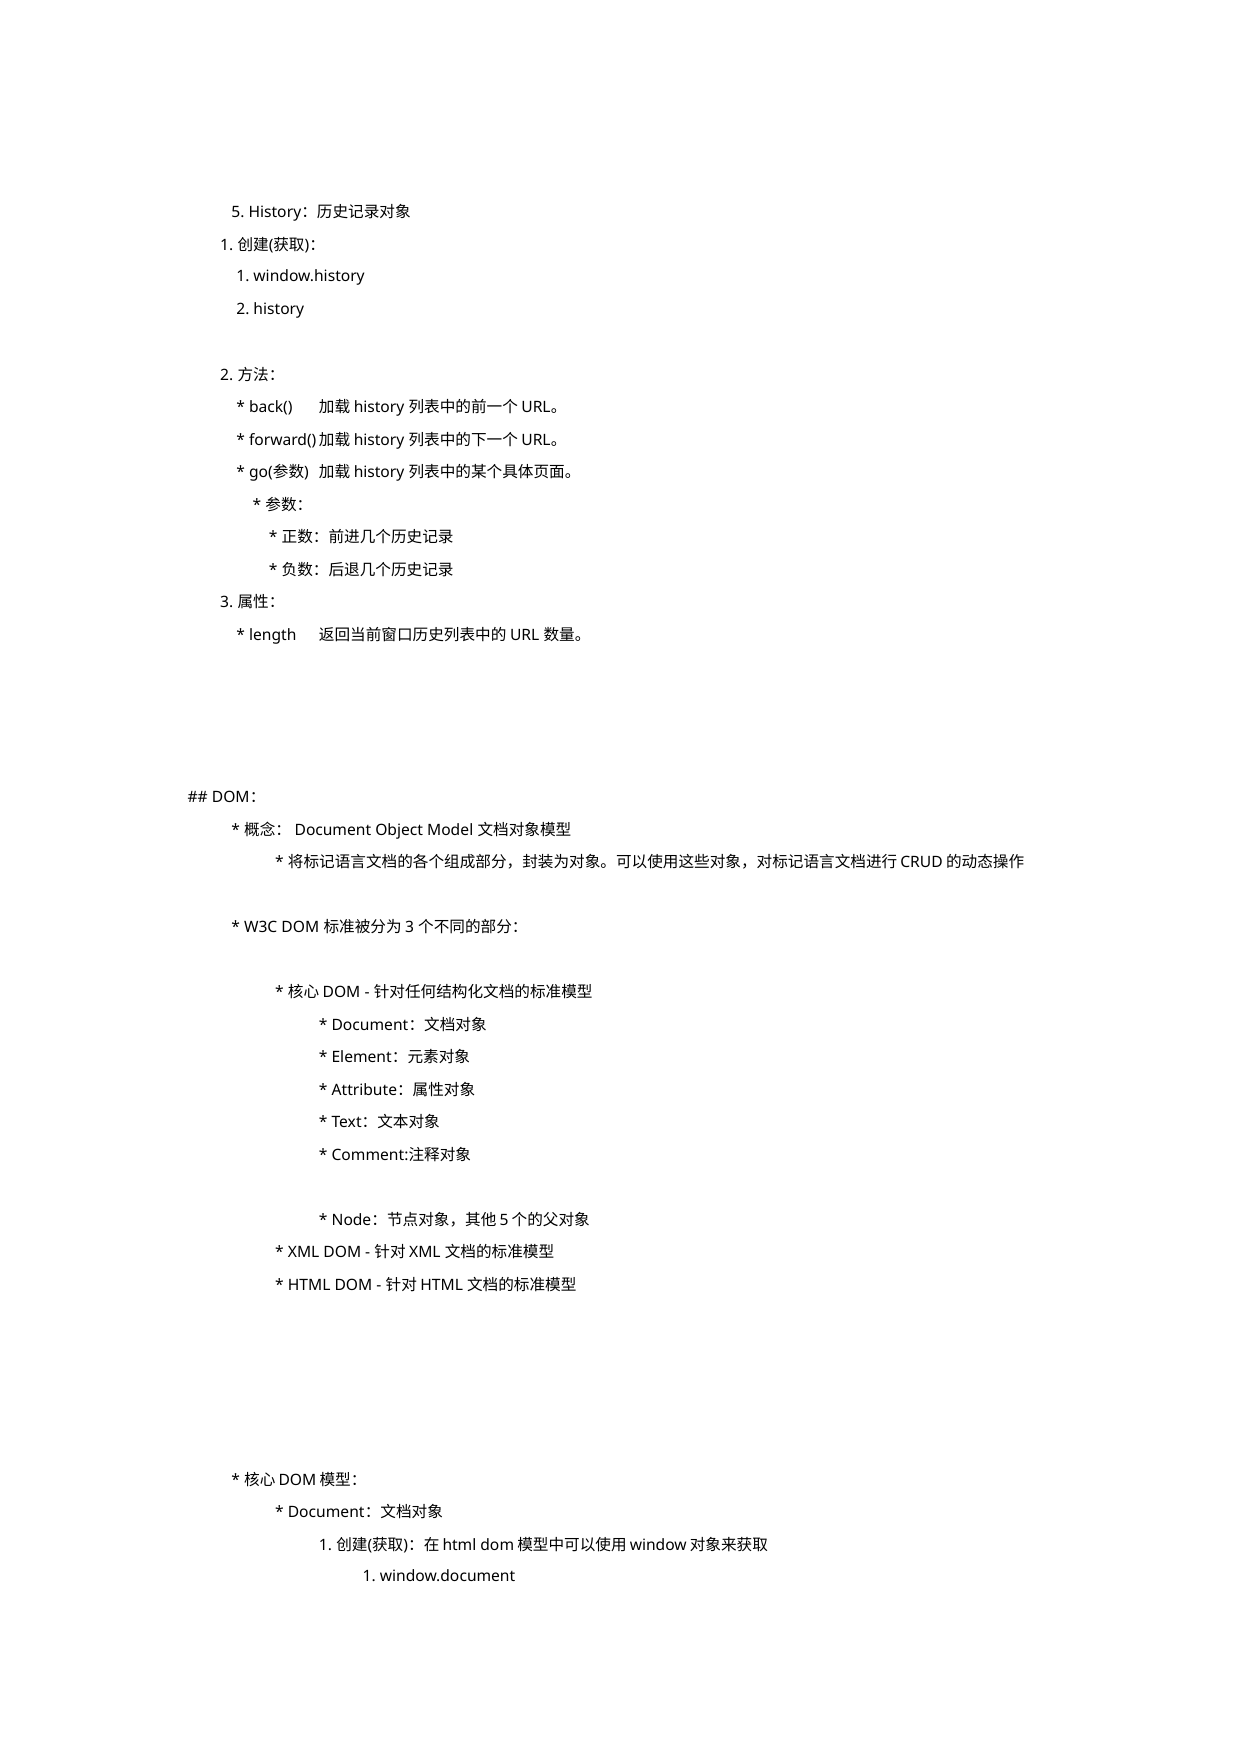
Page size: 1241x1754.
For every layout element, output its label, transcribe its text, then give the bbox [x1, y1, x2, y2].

text 5. History：历史记录对象 [187, 194, 1053, 227]
text 2. 方法： [187, 357, 1053, 389]
text * 概念： Document Object Model 文档对象模型 [187, 812, 1053, 844]
text * Document：文档对象 [187, 1494, 1053, 1527]
text * forward() 加载 history 列表中的下一个 URL。 [187, 422, 1053, 454]
text * Attribute：属性对象 [187, 1072, 1053, 1104]
text * W3C DOM 标准被分为 3 个不同的部分： [187, 909, 1053, 942]
text * Text：文本对象 [187, 1104, 1053, 1137]
text * Element：元素对象 [187, 1039, 1053, 1072]
text 1. window.history [187, 259, 1053, 292]
text 3. 属性： [187, 584, 1053, 617]
text * XML DOM - 针对 XML 文档的标准模型 [187, 1234, 1053, 1267]
text * go(参数) 加载 history 列表中的某个具体页面。 [187, 454, 1053, 487]
text ## DOM： [187, 779, 1053, 812]
text * Document：文档对象 [187, 1007, 1053, 1039]
text * Comment:注释对象 [187, 1137, 1053, 1169]
text * 参数： [187, 487, 1053, 519]
text 1. window.document [187, 1559, 1053, 1592]
text 2. history [187, 292, 1053, 324]
text * 正数：前进几个历史记录 [187, 519, 1053, 552]
text * 核心 DOM - 针对任何结构化文档的标准模型 [187, 974, 1053, 1007]
text 1. 创建(获取)：在html dom模型中可以使用window对象来获取 [187, 1527, 1053, 1559]
text * length 返回当前窗口历史列表中的 URL 数量。 [187, 617, 1053, 649]
text * back() 加载 history 列表中的前一个 URL。 [187, 389, 1053, 422]
text * 负数：后退几个历史记录 [187, 552, 1053, 584]
text * Node：节点对象，其他5个的父对象 [187, 1202, 1053, 1234]
text 1. 创建(获取)： [187, 227, 1053, 259]
text * 核心DOM模型： [187, 1462, 1053, 1494]
text * 将标记语言文档的各个组成部分，封装为对象。可以使用这些对象，对标记语言文档进行CRUD的动态操作 [187, 844, 1053, 877]
text * HTML DOM - 针对 HTML 文档的标准模型 [187, 1267, 1053, 1299]
